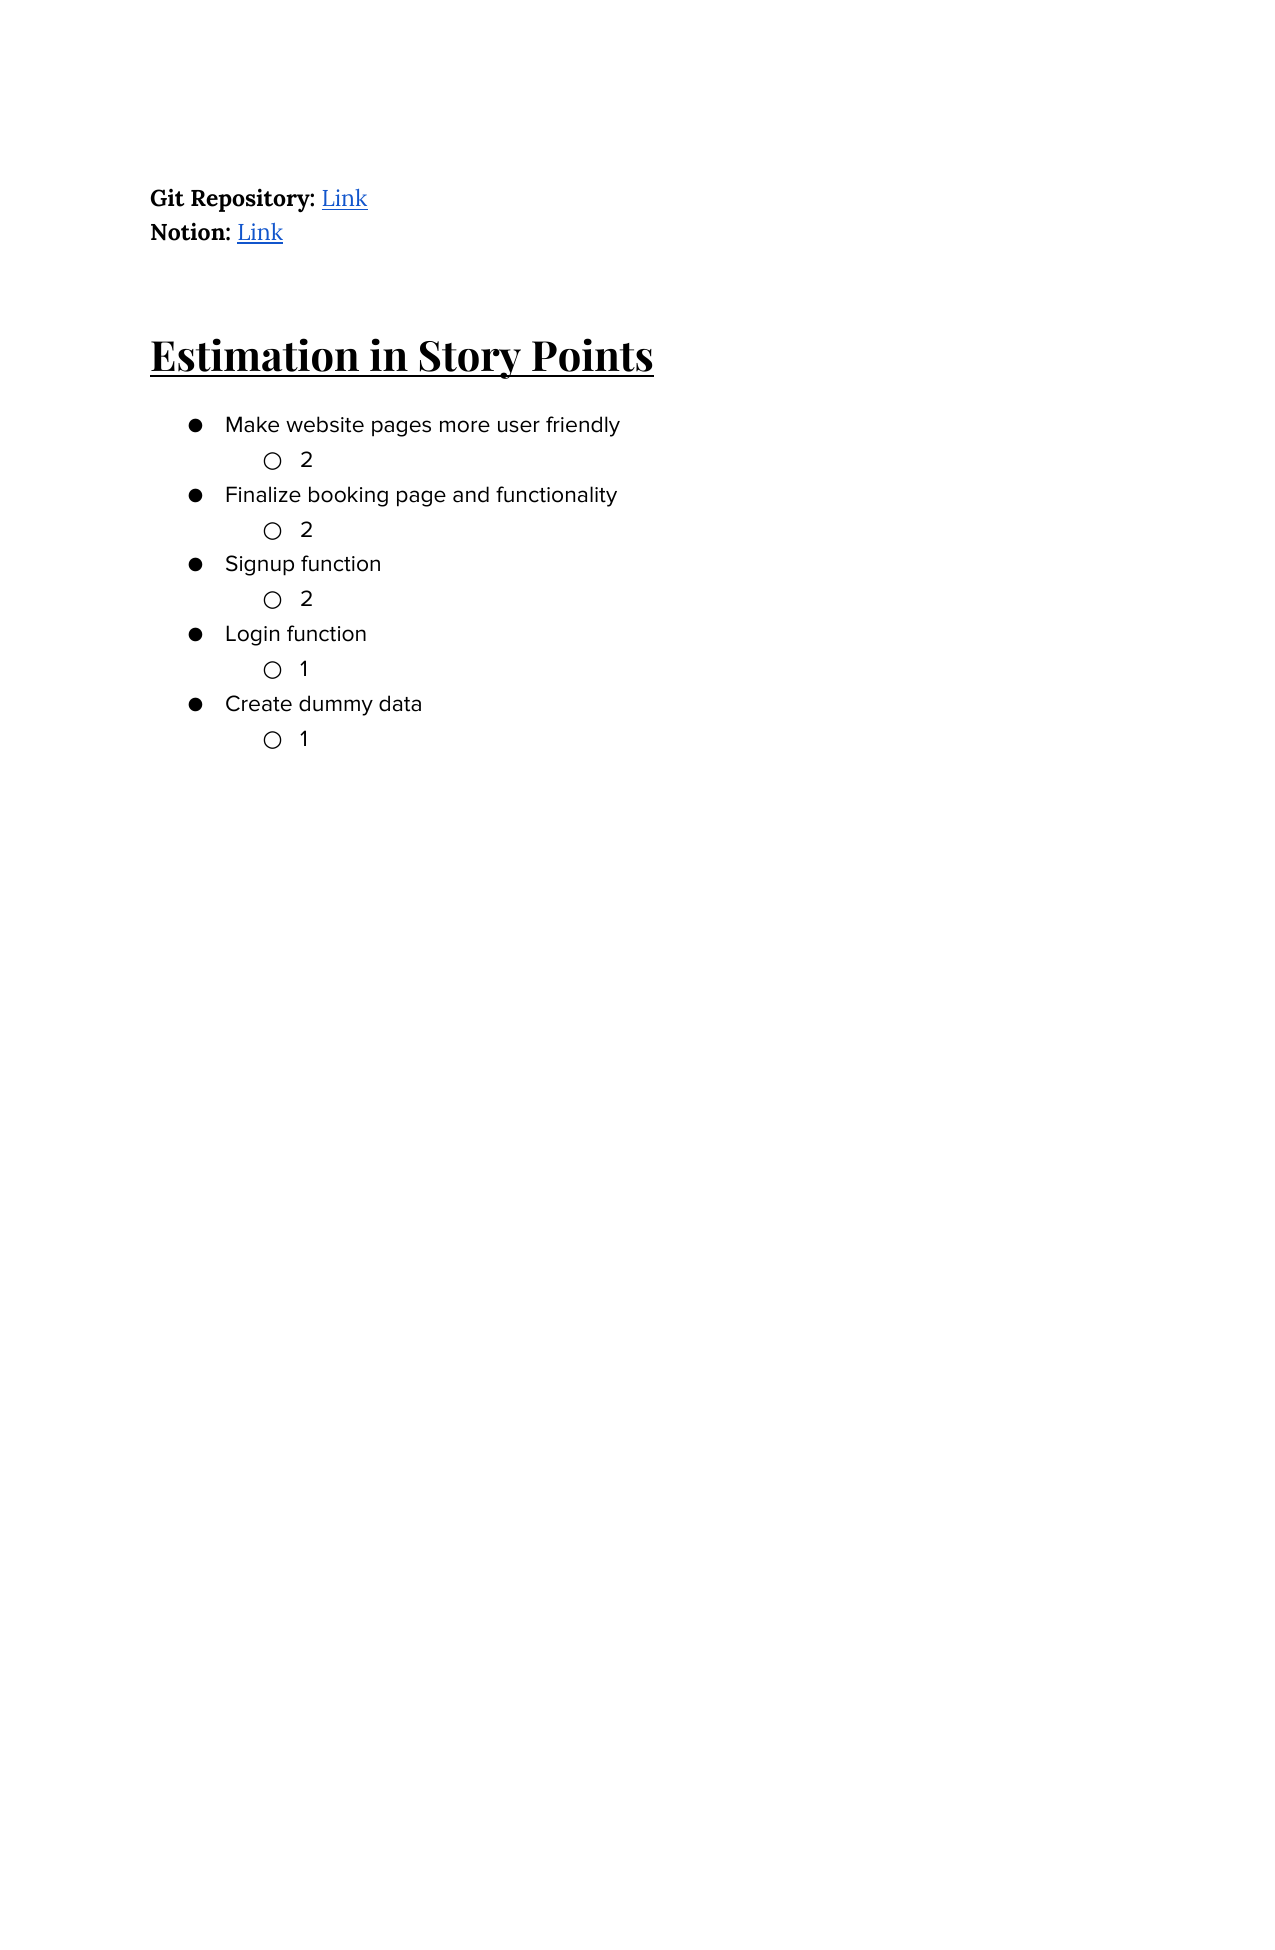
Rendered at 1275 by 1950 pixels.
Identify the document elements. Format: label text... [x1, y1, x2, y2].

list 2 [262, 516, 1125, 544]
list Make website pages more user friendly [187, 411, 1125, 439]
list Signup function [187, 551, 1125, 579]
list Create dummy data [187, 690, 1125, 718]
list 2 [262, 586, 1125, 614]
list 2 [262, 446, 1125, 474]
subtitle Estimation in Story Points [150, 327, 1125, 382]
list Finalize booking page and functionality [187, 481, 1125, 509]
text Git Repository: Link [150, 184, 1125, 213]
list Login function [187, 621, 1125, 648]
text Notion: Link [150, 217, 1125, 247]
list 1 [262, 725, 1125, 753]
list 1 [262, 656, 1125, 683]
